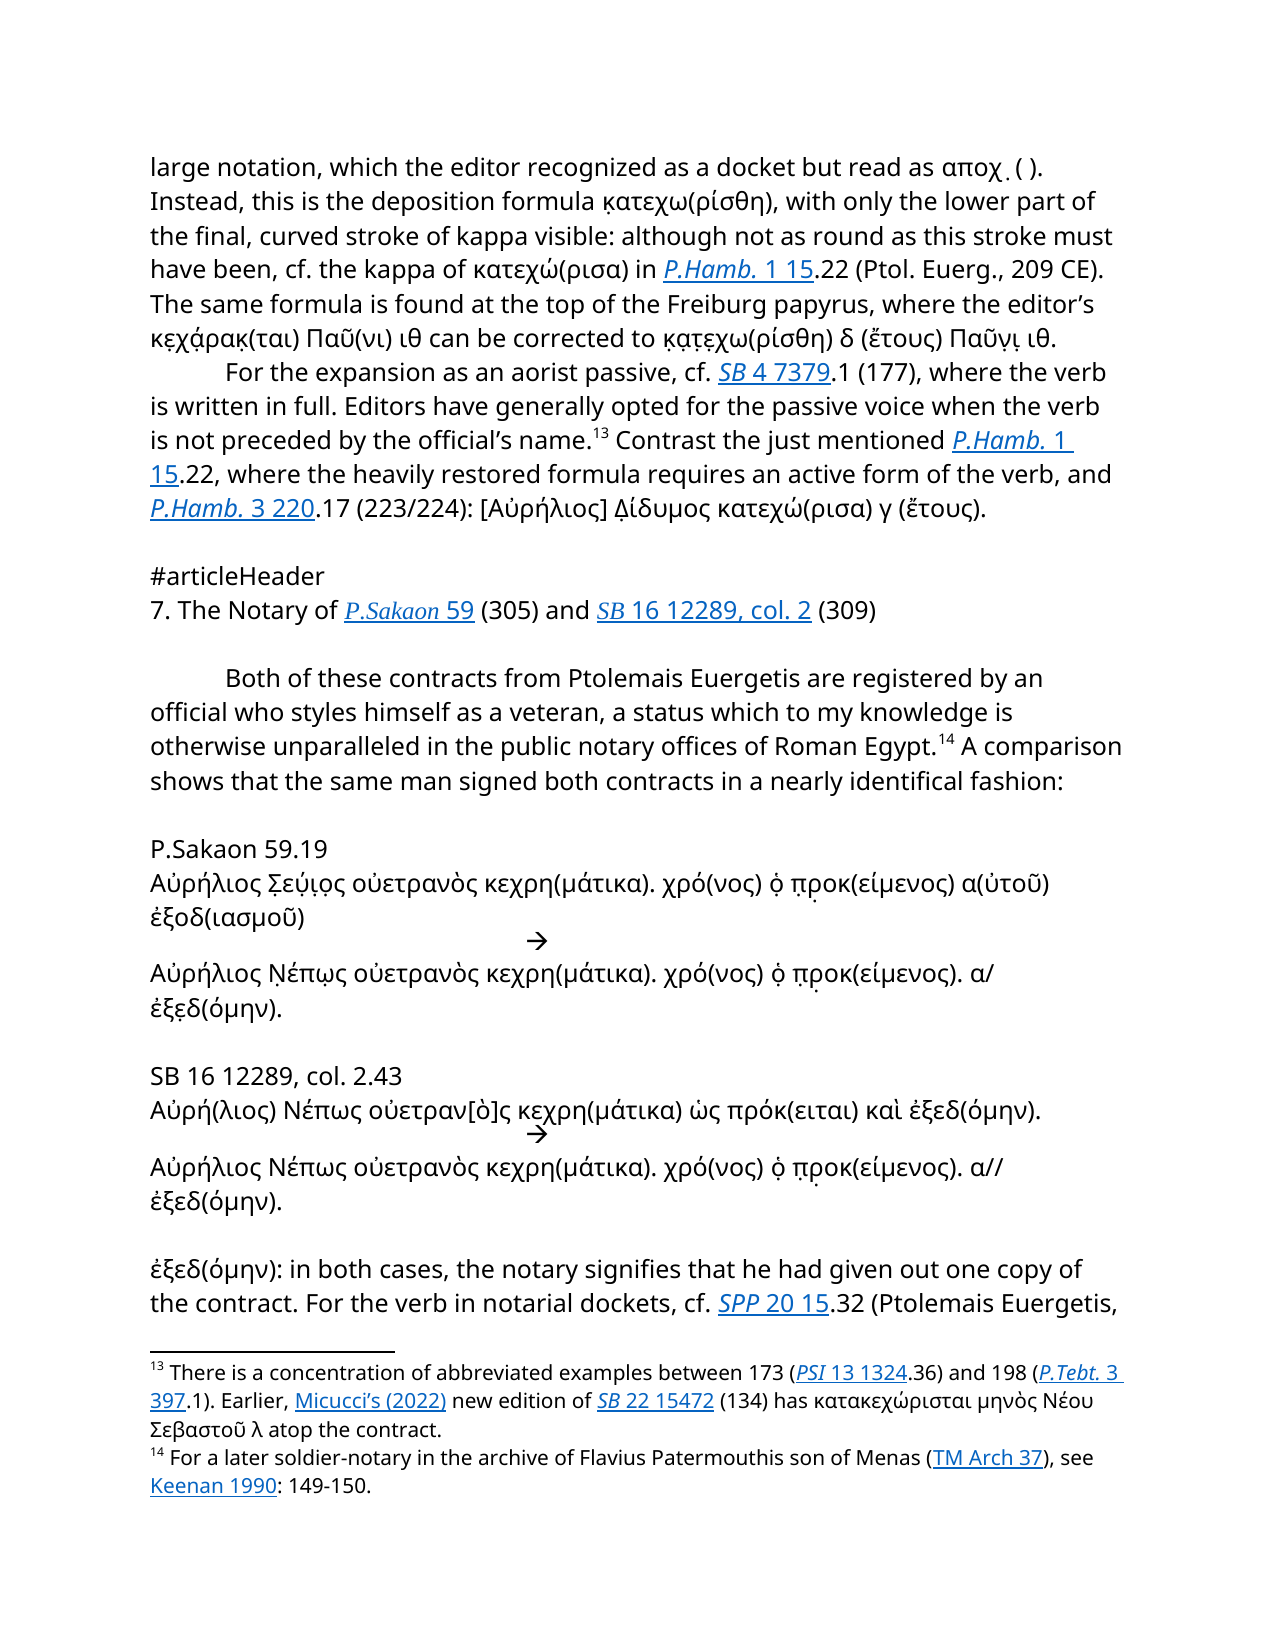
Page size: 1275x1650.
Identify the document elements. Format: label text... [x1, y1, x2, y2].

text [150, 150, 1125, 354]
text Αὐρήλιος Σ̣εύ̣ι̣ο̣ς οὐετρανὸς κεχρη(μάτικα). χρό(νος) ὁ̣ π̣ρ̣οκ(είμενος) α(ὐτοῦ) ἐξοδ(ιασμοῦ) [150, 865, 1125, 933]
text Both of these contracts from Ptolemais Euergetis are registered by an official who styles himself as a veteran, a status which to my knowledge is otherwise unparalleled in the public notary offices of Roman Egypt. A comparison shows that the same man signed both contracts in a nearly identifical fashion: [150, 661, 1125, 797]
text P.Sakaon 59.19 [150, 831, 1125, 865]
text Αὐρή(λιος) Νέπως οὐετραν[ὸ]ς κεχρη(μάτικα) ὡς πρόκ(ειται) καὶ ἐξεδ(όμην). [150, 1092, 1125, 1126]
text #articleHeader [150, 559, 1125, 593]
text Αὐρήλιος Νέπως οὐετρανὸς κεχρη(μάτικα). χρό(νος) ὁ̣ π̣ρ̣οκ(είμενος). α// ἐξεδ(όμην). [150, 1149, 1125, 1217]
text 7. The Notary of P.Sakaon 59 (305) and SB 16 12289, col. 2 (309) [150, 593, 1125, 627]
text SB 16 12289, col. 2.43 [150, 1058, 1125, 1092]
text For the expansion as an aorist passive, cf. SB 4 7379.1 (177), where the verb is written in full. Editors have generally opted for the passive voice when the verb is not preceded by the official’s name. Contrast the just mentioned P.Hamb. 1 15.22, where the heavily restored formula requires an active form of the verb, and P.Hamb. 3 220.17 (223/224): [Αὐρήλιος] Δ̣ίδυμος κατεχώ(ρισα) γ (ἔτους). [150, 354, 1125, 525]
text Αὐρήλιος Ṇέπω̣ς οὐετρανὸς κεχρη(μάτικα). χρό(νος) ὁ̣ π̣ρ̣οκ(είμενος). α/ ἐξε̣δ(όμην). [150, 956, 1125, 1024]
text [150, 1251, 1125, 1319]
